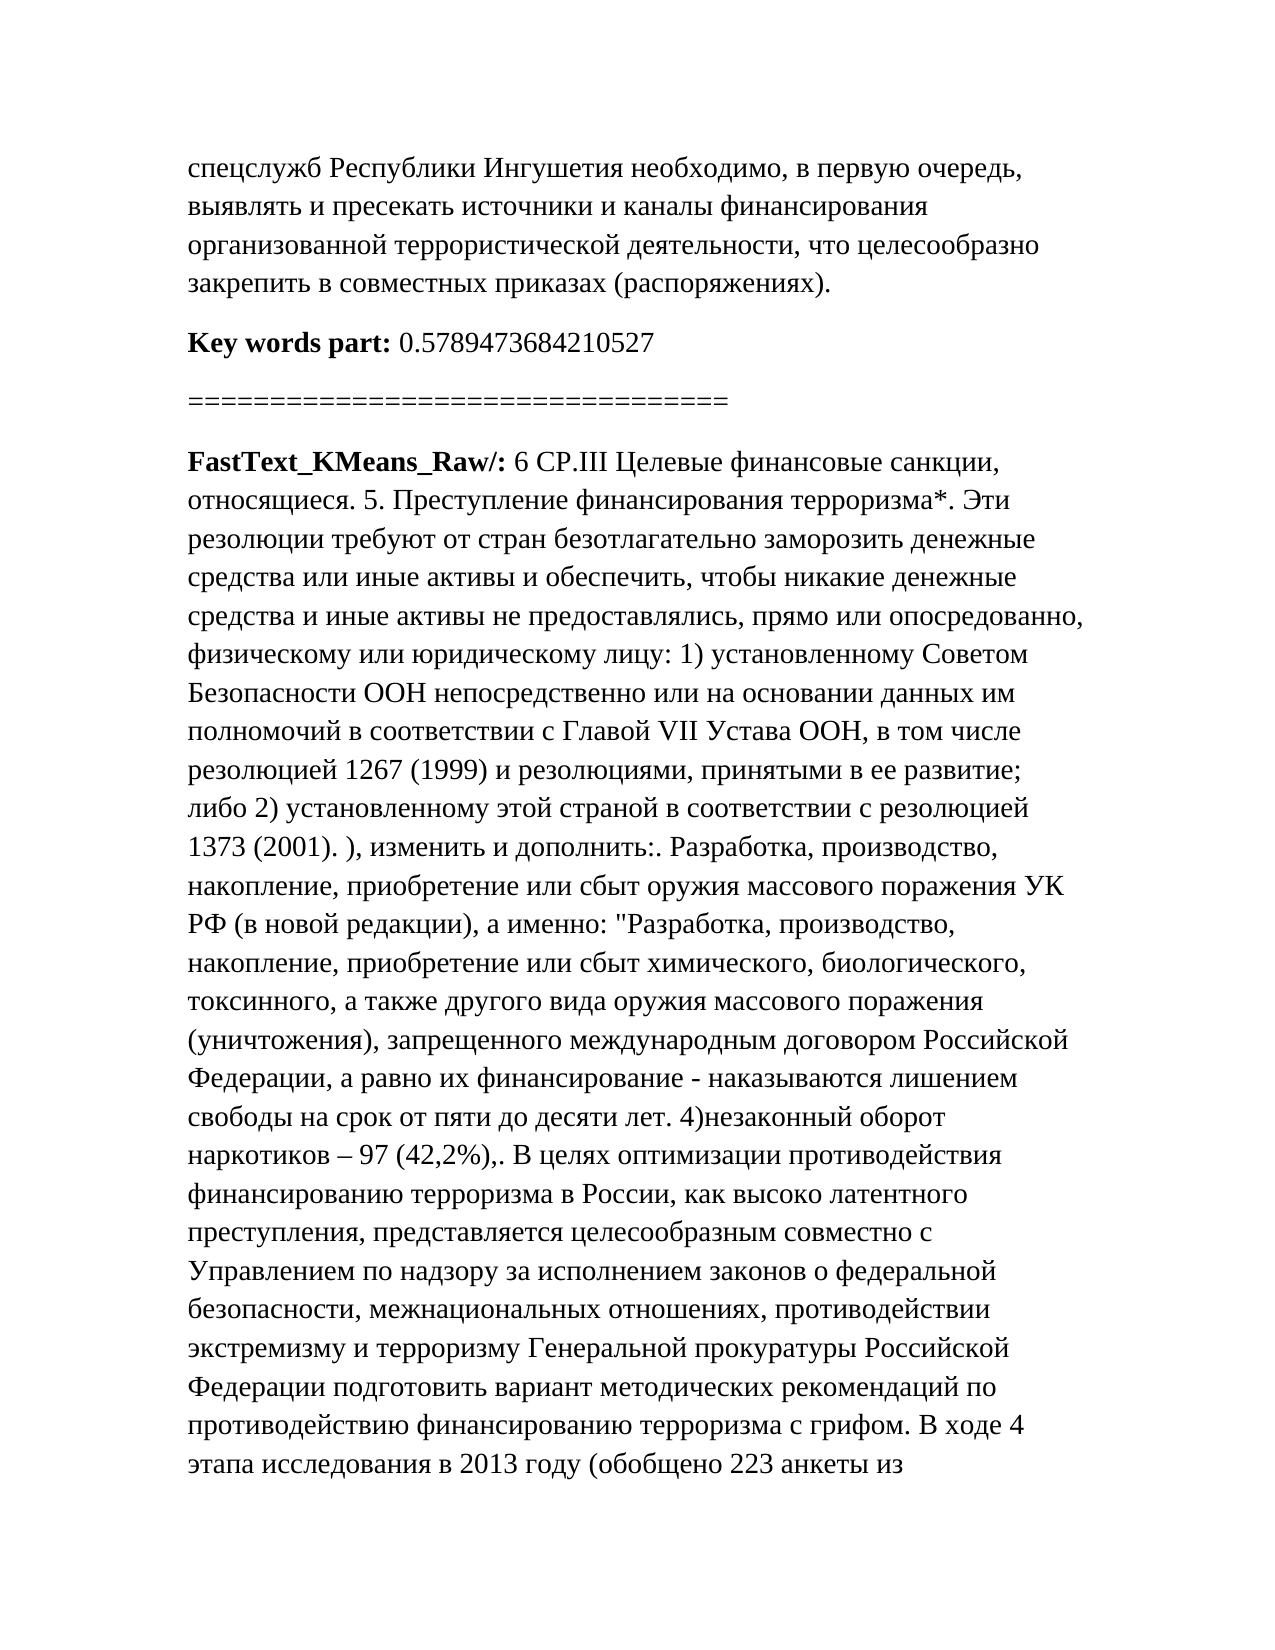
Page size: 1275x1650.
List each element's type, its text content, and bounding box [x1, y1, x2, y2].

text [187, 150, 1087, 299]
text ================================= [187, 384, 1087, 418]
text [187, 444, 1087, 1479]
text Key words part: 0.5789473684210527 [187, 325, 1087, 358]
